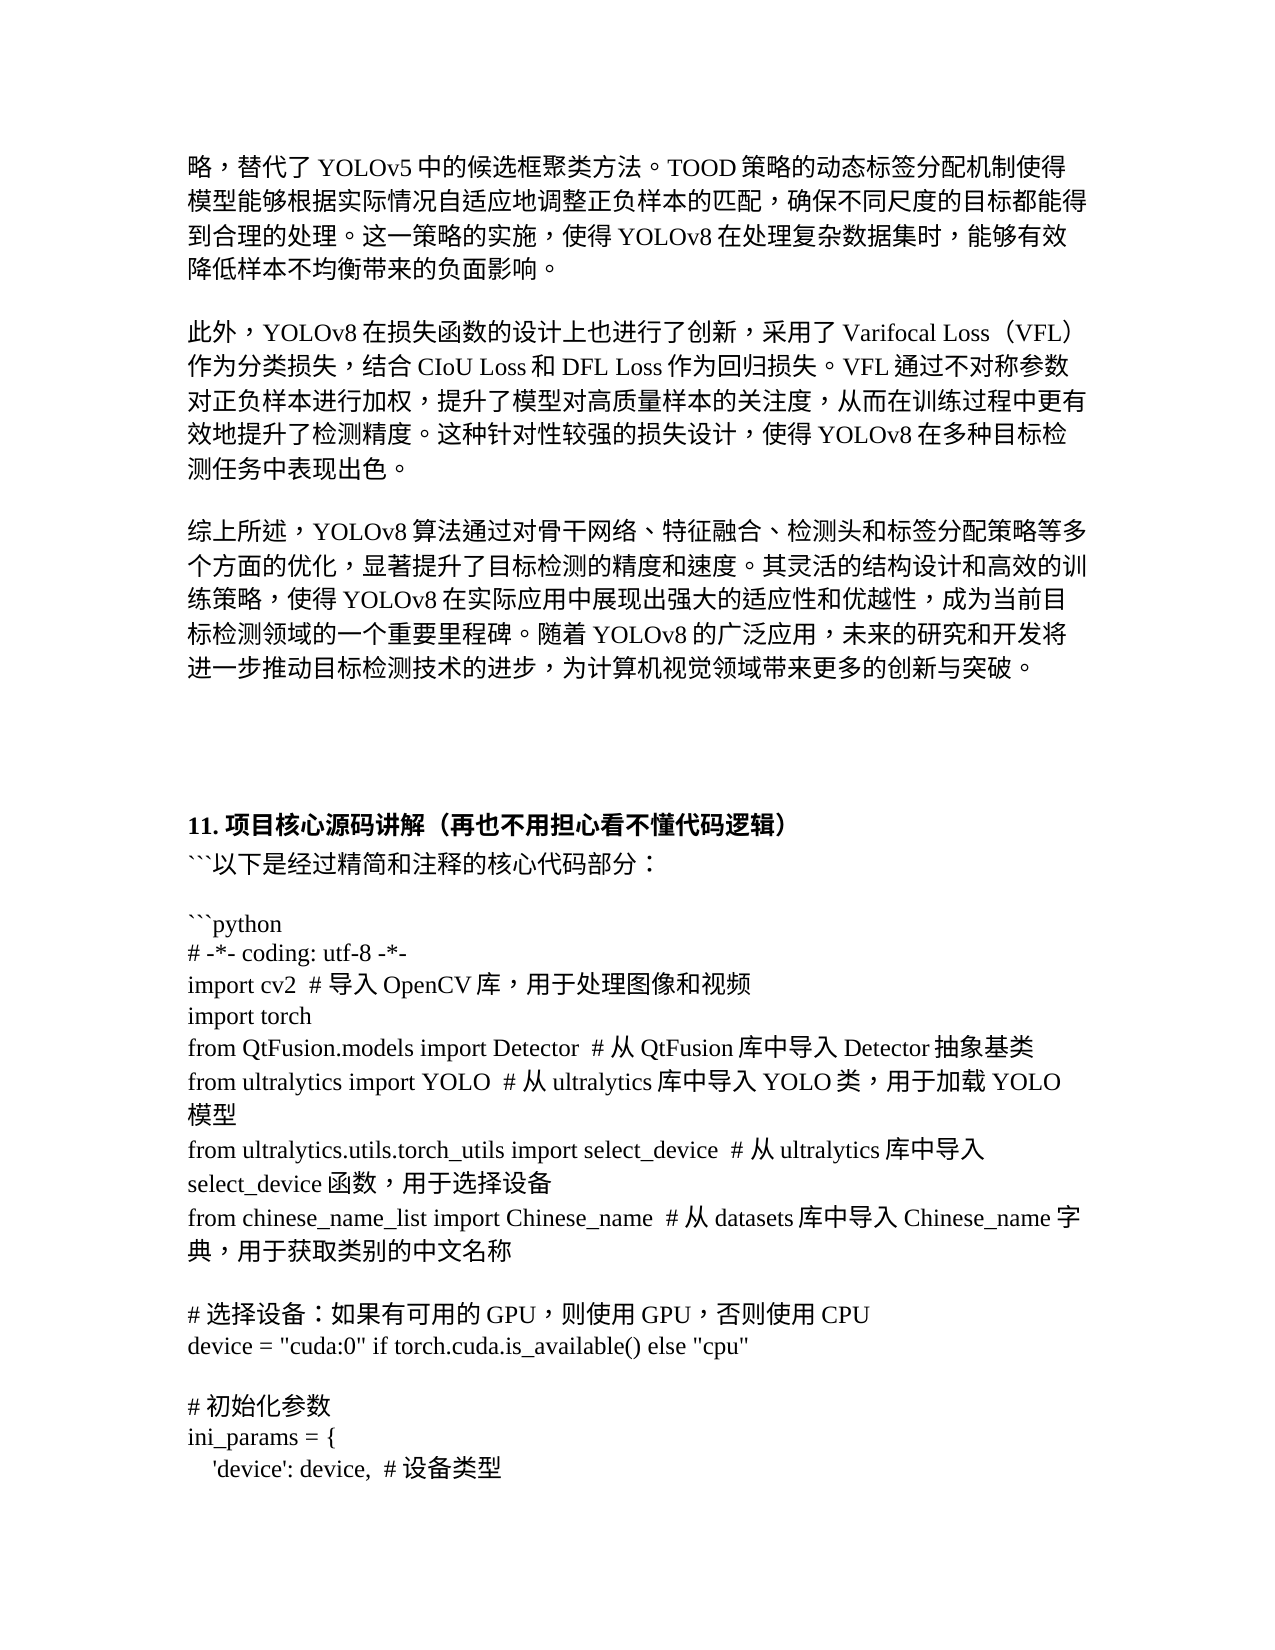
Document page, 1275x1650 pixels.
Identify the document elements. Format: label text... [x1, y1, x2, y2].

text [187, 150, 1087, 684]
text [187, 846, 1087, 1485]
subtitle 11. 项目核心源码讲解（再也不用担心看不懂代码逻辑） [187, 807, 1087, 841]
